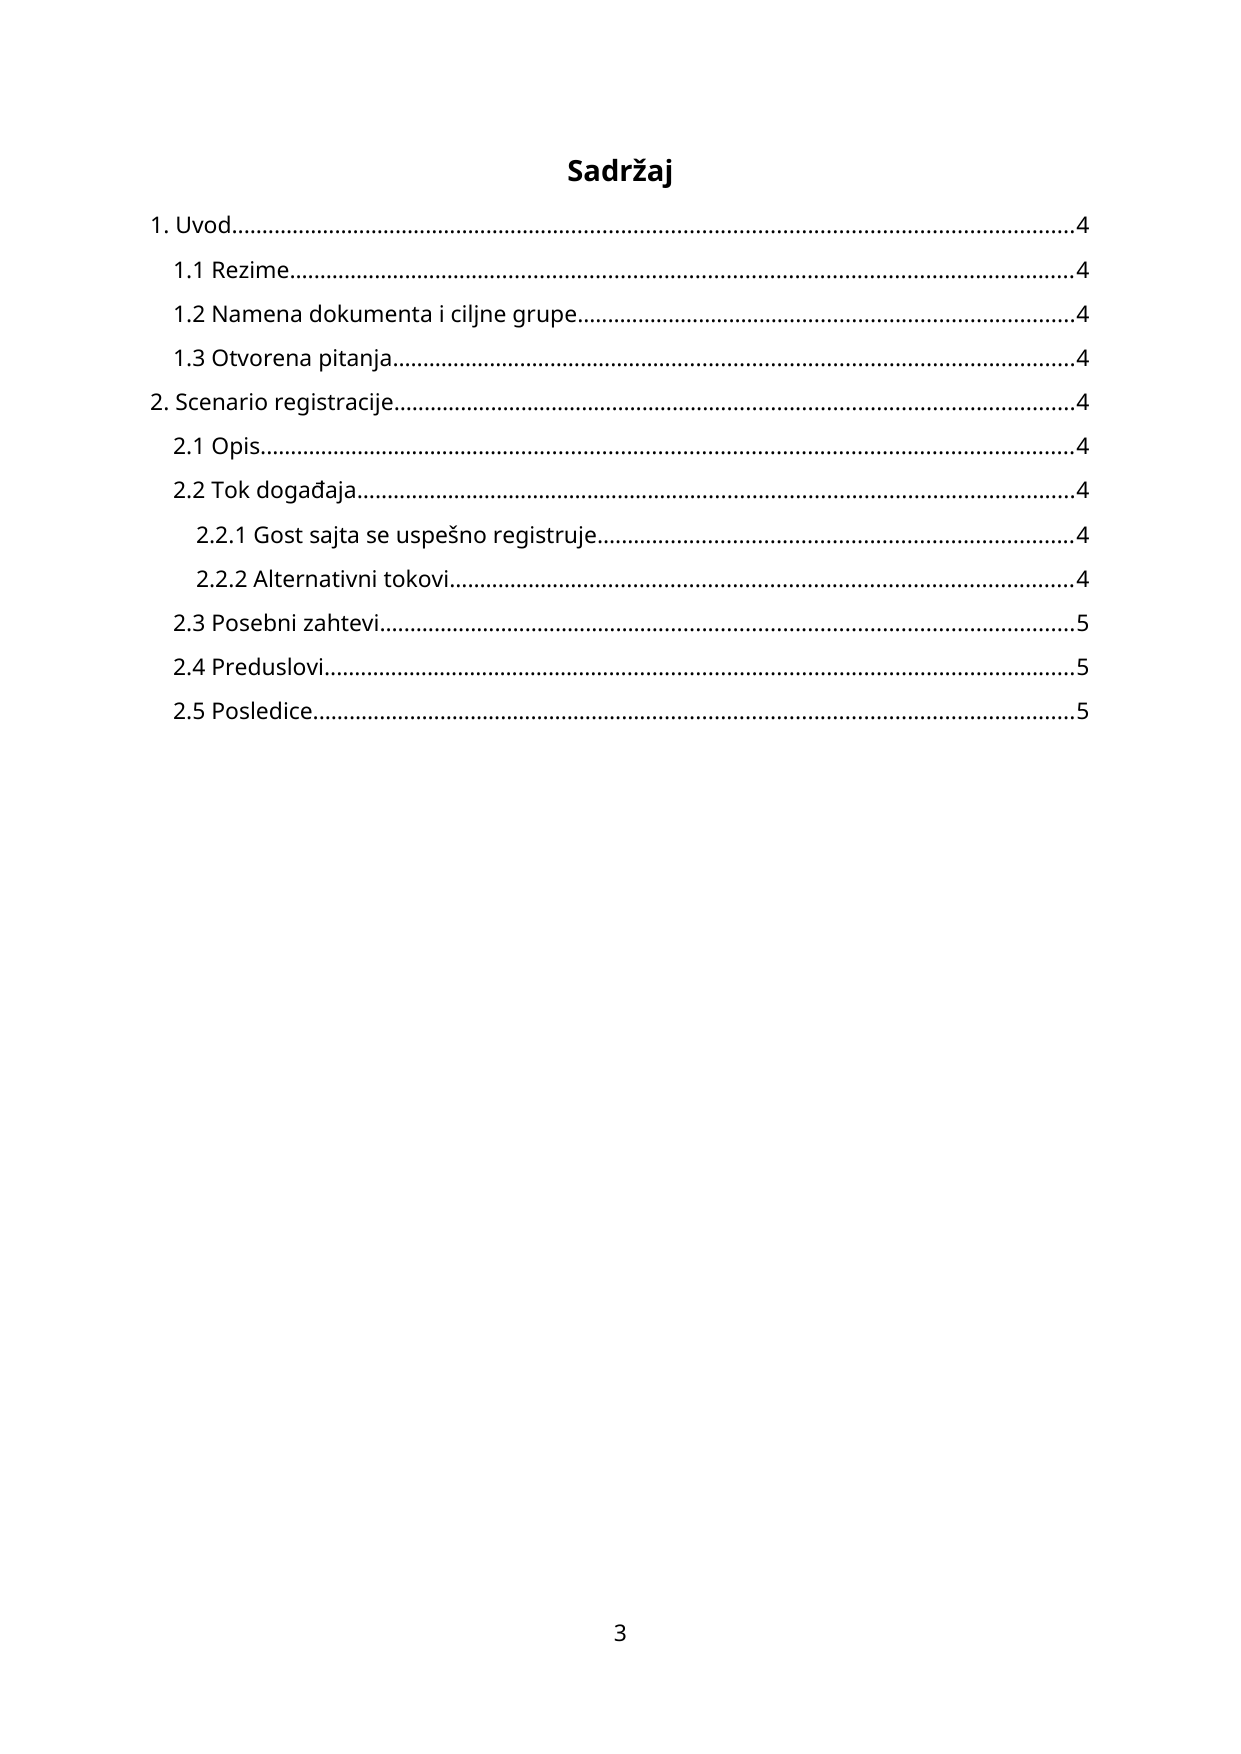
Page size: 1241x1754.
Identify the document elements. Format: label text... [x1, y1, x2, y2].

text 2.2 Tok događaja 4 [173, 474, 1090, 506]
text 2.1 Opis 4 [173, 430, 1090, 462]
text 2.2.2 Alternativni tokovi 4 [196, 563, 1090, 594]
text 2.4 Preduslovi 5 [173, 651, 1090, 682]
text 1.1 Rezime 4 [173, 254, 1090, 285]
text 2.5 Posledice 5 [173, 695, 1090, 727]
text 1. Uvod 4 [150, 209, 1090, 241]
text 2. Scenario registracije 4 [150, 386, 1090, 417]
text 1.3 Otvorena pitanja 4 [173, 342, 1090, 373]
text Sadržaj [150, 150, 1090, 190]
text 2.2.1 Gost sajta se uspešno registruje 4 [196, 519, 1090, 550]
text 2.3 Posebni zahtevi 5 [173, 607, 1090, 638]
text 1.2 Namena dokumenta i ciljne grupe 4 [173, 298, 1090, 329]
